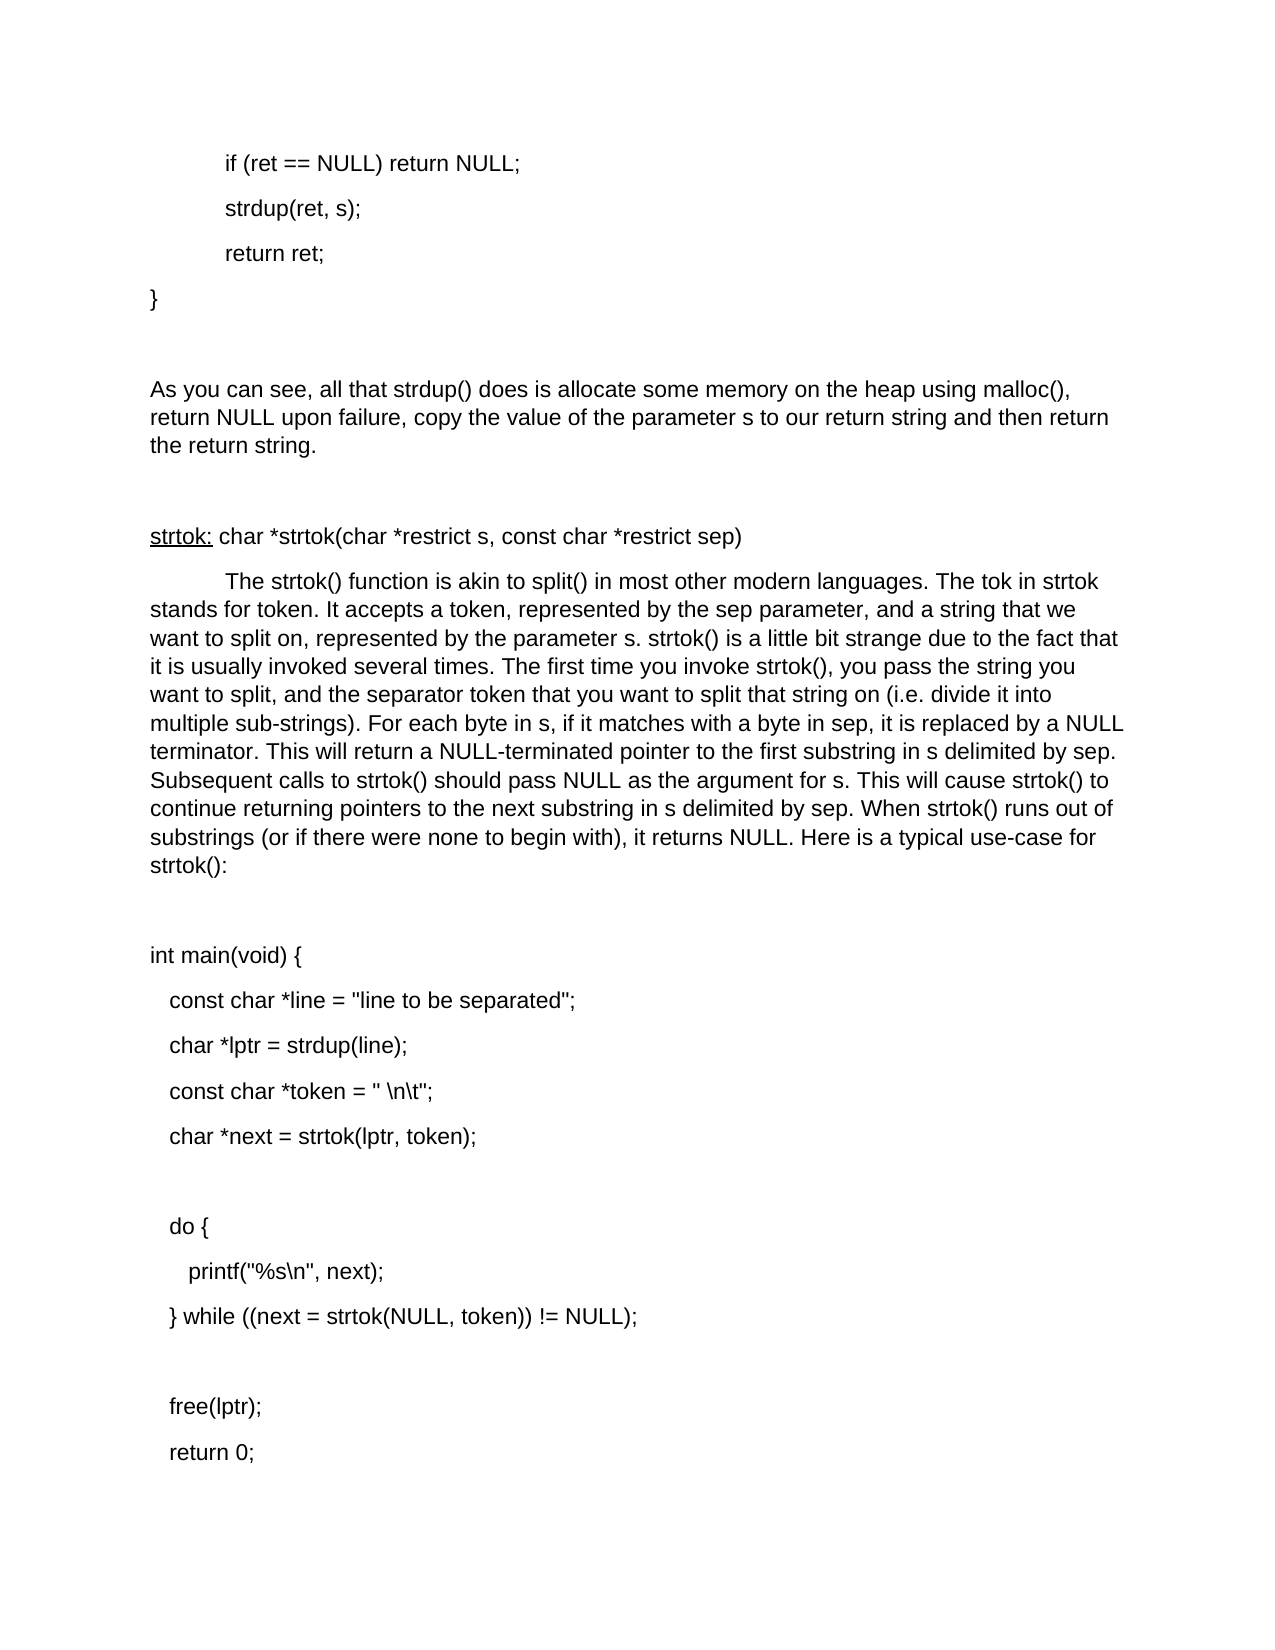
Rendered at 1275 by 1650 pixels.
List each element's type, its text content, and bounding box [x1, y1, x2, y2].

text do { [150, 1213, 1125, 1239]
text int main(void) { [150, 942, 1125, 969]
text const char *line = "line to be separated"; [150, 987, 1125, 1014]
text printf("%s\n", next); [150, 1258, 1125, 1284]
text strtok: char *strtok(char *restrict s, const char *restrict sep) [150, 523, 1125, 549]
text return ret; [150, 240, 1125, 267]
text char *lptr = strdup(line); [150, 1032, 1125, 1059]
text return 0; [150, 1438, 1125, 1465]
text char *next = strtok(lptr, token); [150, 1123, 1125, 1149]
text strdup(ret, s); [150, 195, 1125, 221]
text As you can see, all that strdup() does is allocate some memory on the heap using malloc(), return NULL upon failure, copy the value of the parameter s to our return string and then return the return string. [150, 376, 1125, 459]
text const char *token = " \n\t"; [150, 1078, 1125, 1104]
text } while ((next = strtok(NULL, token)) != NULL); [150, 1303, 1125, 1329]
text The strtok() function is akin to split() in most other modern languages. The tok in strtok stands for token. It accepts a token, represented by the sep parameter, and a string that we want to split on, represented by the parameter s. strtok() is a little bit strange due to the fact that it is usually invoked several times. The first time you invoke strtok(), you pass the string you want to split, and the separator token that you want to split that string on (i.e. divide it into multiple sub-strings). For each byte in s, if it matches with a byte in sep, it is replaced by a NULL terminator. This will return a NULL-terminated pointer to the first substring in s delimited by sep. Subsequent calls to strtok() should pass NULL as the argument for s. This will cause strtok() to continue returning pointers to the next substring in s delimited by sep. When strtok() runs out of substrings (or if there were none to begin with), it returns NULL. Here is a typical use-case for strtok(): [150, 568, 1125, 878]
text if (ret == NULL) return NULL; [150, 150, 1125, 176]
text free(lptr); [150, 1393, 1125, 1420]
text } [150, 285, 1125, 312]
